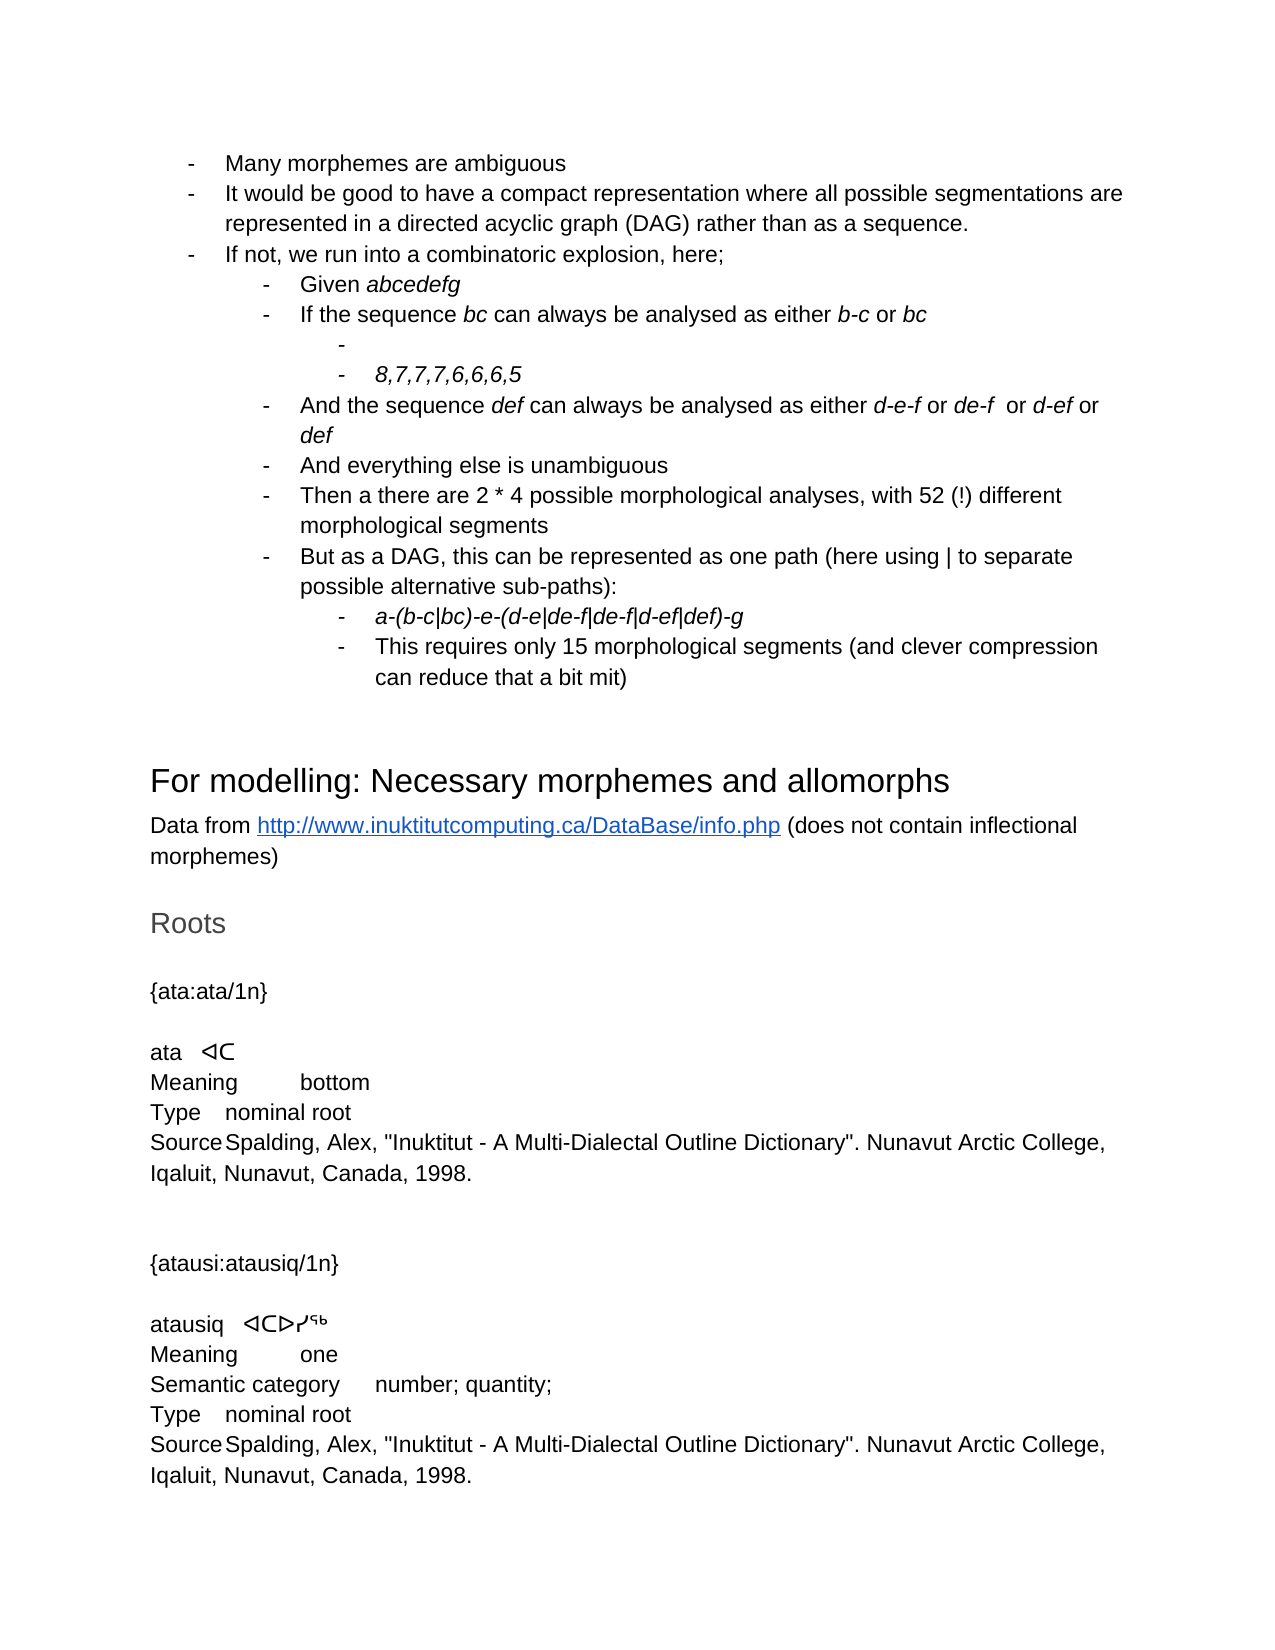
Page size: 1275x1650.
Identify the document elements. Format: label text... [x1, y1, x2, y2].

list If not, we run into a combinatoric explosion, here; [187, 241, 1125, 267]
list If the sequence bc can always be analysed as either b-c or bc [262, 301, 1125, 327]
text {atausi:atausiq/1n} [150, 1250, 1125, 1276]
text {ata:ata/1n} [150, 978, 1125, 1004]
list This requires only 15 morphological segments (and clever compression can reduce that a bit mit) [337, 633, 1125, 690]
list Then a there are 2 * 4 possible morphological analyses, with 52 (!) different morphological segments [262, 482, 1125, 539]
list It would be good to have a compact representation where all possible segmentations are represented in a directed acyclic graph (DAG) rather than as a sequence. [187, 180, 1125, 237]
list But as a DAG, this can be represented as one path (here using | to separate possible alternative sub-paths): [262, 543, 1125, 599]
list Given abcedefg [262, 271, 1125, 297]
text Type nominal root [150, 1401, 1125, 1427]
list a-(b-c|bc)-e-(d-e|de-f|de-f|d-ef|def)-g [337, 603, 1125, 629]
list 8,7,7,7,6,6,6,5 [337, 361, 1125, 388]
text Type nominal root [150, 1099, 1125, 1125]
text Meaning one [150, 1341, 1125, 1367]
list And the sequence def can always be analysed as either d-e-f or de-f or d-ef or def [262, 392, 1125, 448]
text Semantic category number; quantity; [150, 1371, 1125, 1397]
text Data from http://www.inuktitutcomputing.ca/DataBase/info.php (does not contain inflectional morphemes) [150, 812, 1125, 869]
text Meaning bottom [150, 1069, 1125, 1095]
text Source Spalding, Alex, "Inuktitut - A Multi-Dialectal Outline Dictionary". Nunavut Arctic College, Iqaluit, Nunavut, Canada, 1998. [150, 1431, 1125, 1488]
text atausiq ᐊᑕᐅᓯᖅ [150, 1311, 1125, 1337]
subtitle Roots [150, 906, 1125, 940]
list And everything else is unambiguous [262, 452, 1125, 478]
text ata ᐊᑕ [150, 1039, 1125, 1065]
text Source Spalding, Alex, "Inuktitut - A Multi-Dialectal Outline Dictionary". Nunavut Arctic College, Iqaluit, Nunavut, Canada, 1998. [150, 1129, 1125, 1186]
subtitle For modelling: Necessary morphemes and allomorphs [150, 761, 1125, 800]
list Many morphemes are ambiguous [187, 150, 1125, 176]
